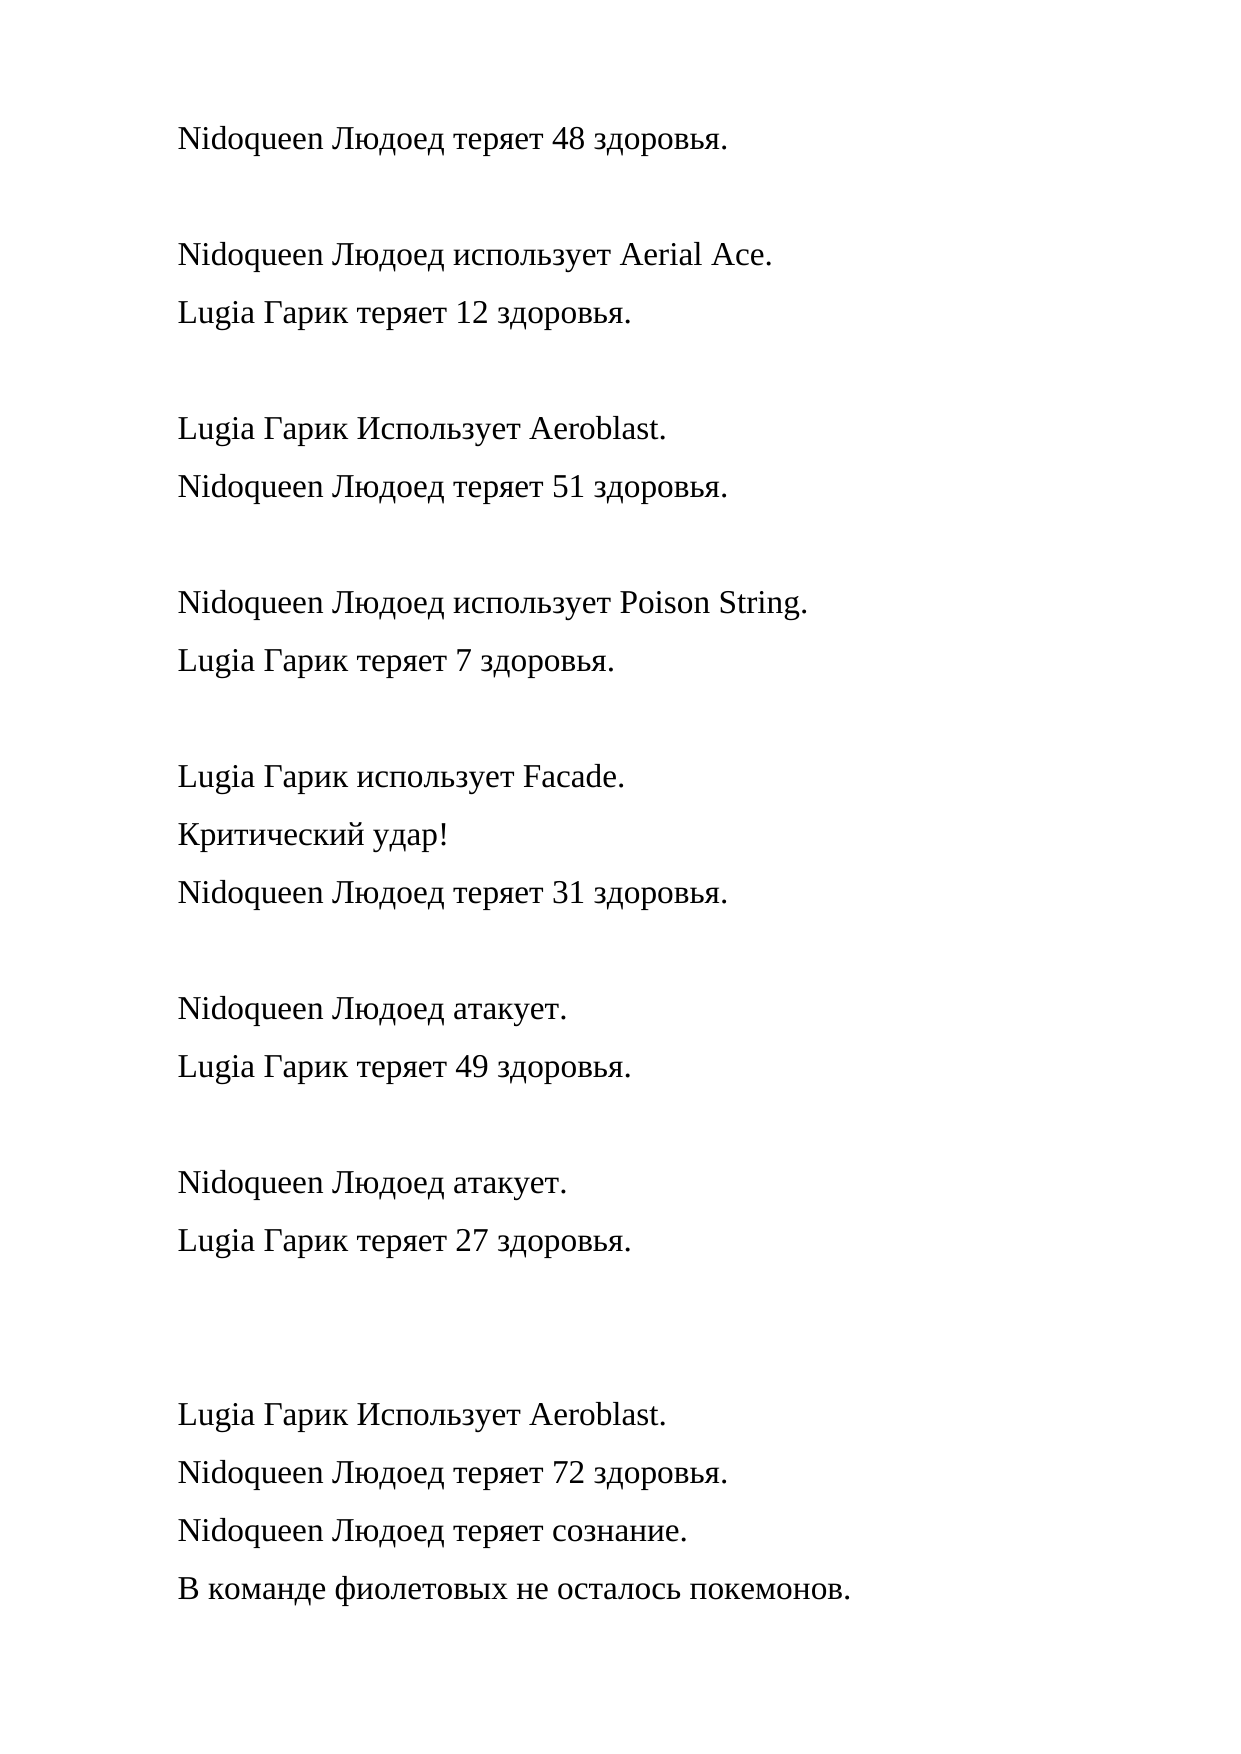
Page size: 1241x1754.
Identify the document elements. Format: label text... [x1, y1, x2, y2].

text Nidoqueen Людоед теряет 48 здоровья. [177, 118, 1152, 156]
text Nidoqueen Людоед использует Aerial Ace. [177, 234, 1152, 272]
text Lugia Гарик теряет 49 здоровья. [177, 1046, 1152, 1085]
text Lugia Гарик теряет 27 здоровья. [177, 1221, 1152, 1259]
text Lugia Гарик использует Facade. [177, 756, 1152, 795]
text Lugia Гарик теряет 7 здоровья. [177, 640, 1152, 679]
text Nidoqueen Людоед теряет 72 здоровья. [177, 1453, 1152, 1491]
text В команде фиолетовых не осталось покемонов. [177, 1569, 1152, 1607]
text Lugia Гарик Использует Aeroblast. [177, 408, 1152, 447]
text Nidoqueen Людоед теряет 51 здоровья. [177, 466, 1152, 504]
text Lugia Гарик теряет 12 здоровья. [177, 292, 1152, 331]
text Lugia Гарик Использует Aeroblast. [177, 1394, 1152, 1433]
text Критический удар! [177, 814, 1152, 853]
text Nidoqueen Людоед теряет сознание. [177, 1511, 1152, 1549]
text Nidoqueen Людоед атакует. [177, 1162, 1152, 1201]
text Nidoqueen Людоед теряет 31 здоровья. [177, 872, 1152, 911]
text Nidoqueen Людоед атакует. [177, 988, 1152, 1027]
text Nidoqueen Людоед использует Poison String. [177, 582, 1152, 621]
